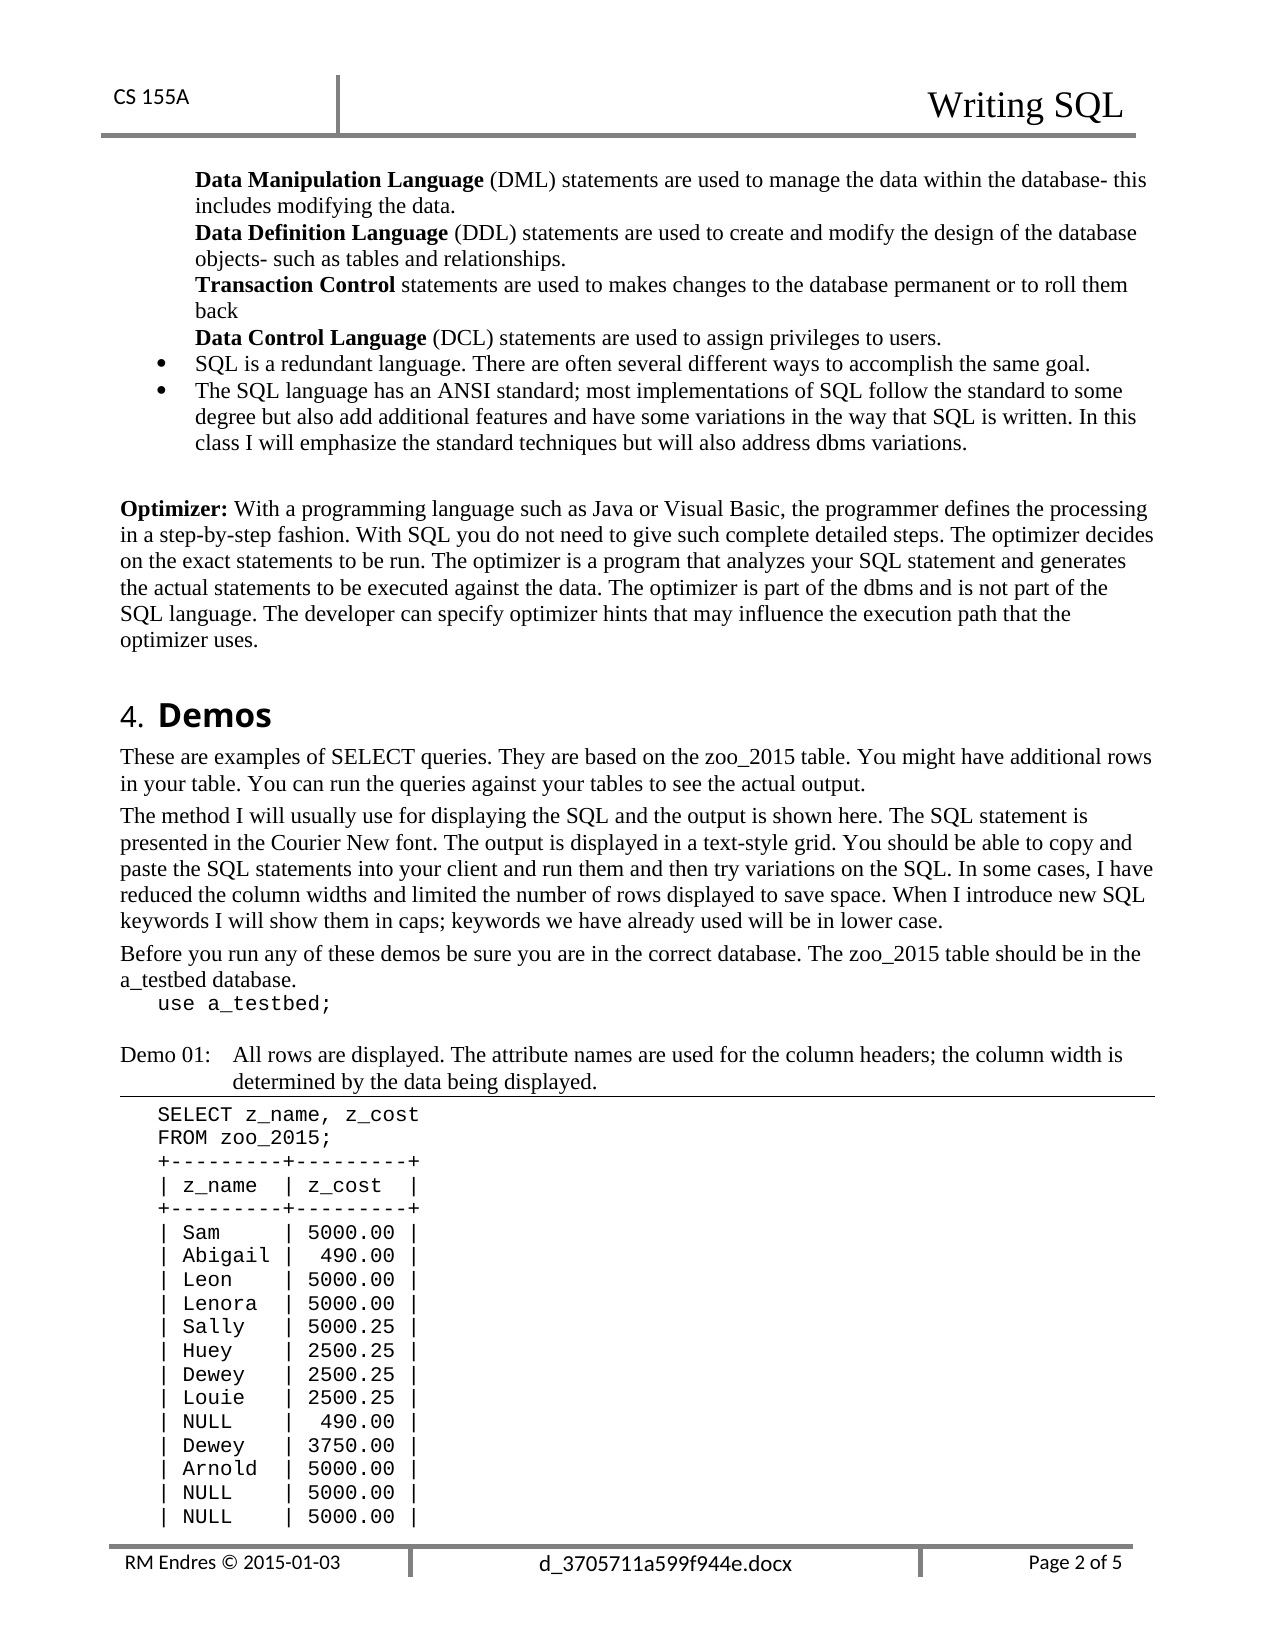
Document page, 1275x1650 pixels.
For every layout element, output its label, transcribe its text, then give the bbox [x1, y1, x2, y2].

text Demos [120, 692, 1155, 737]
text | NULL | 490.00 | [157, 1411, 1155, 1435]
text | z_name | z_cost | [157, 1174, 1155, 1198]
text use a_testbed; [157, 993, 1155, 1017]
text These are examples of SELECT queries. They are based on the zoo_2015 table. You might have additional rows in your table. You can run the queries against your tables to see the actual output. [120, 743, 1155, 796]
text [157, 166, 1155, 350]
text | Leon | 5000.00 | [157, 1269, 1155, 1293]
text | Louie | 2500.25 | [157, 1387, 1155, 1411]
text | Sally | 5000.25 | [157, 1316, 1155, 1340]
text | Arnold | 5000.00 | [157, 1458, 1155, 1482]
text | NULL | 5000.00 | [157, 1482, 1155, 1506]
text | Dewey | 3750.00 | [157, 1435, 1155, 1458]
text SQL is a redundant language. There are often several different ways to accomplish the same goal. [157, 350, 1155, 377]
text All rows are displayed. The attribute names are used for the column headers; the column width is determined by the data being displayed. [120, 1042, 1155, 1096]
text Before you run any of these demos be sure you are in the correct database. The zoo_2015 table should be in the a_testbed database. [120, 940, 1155, 993]
text Optimizer: With a programming language such as Java or Visual Basic, the programmer defines the processing in a step-by-step fashion. With SQL you do not need to give such complete detailed steps. The optimizer decides on the exact statements to be run. The optimizer is a program that analyzes your SQL statement and generates the actual statements to be executed against the data. The optimizer is part of the dbms and is not part of the SQL language. The developer can specify optimizer hints that may influence the execution path that the optimizer uses. [120, 494, 1155, 653]
text +---------+---------+ [157, 1198, 1155, 1222]
text | Lenora | 5000.00 | [157, 1293, 1155, 1316]
text The SQL language has an ANSI standard; most implementations of SQL follow the standard to some degree but also add additional features and have some variations in the way that SQL is written. In this class I will emphasize the standard techniques but will also address dbms variations. [157, 377, 1155, 456]
text | NULL | 5000.00 | [157, 1506, 1155, 1529]
text SELECT z_name, z_cost FROM zoo_2015; [157, 1104, 1155, 1151]
text | Dewey | 2500.25 | [157, 1364, 1155, 1387]
text | Sam | 5000.00 | [157, 1222, 1155, 1246]
text | Abigail | 490.00 | [157, 1246, 1155, 1269]
text The method I will usually use for displaying the SQL and the output is shown here. The SQL statement is presented in the Courier New font. The output is displayed in a text-style grid. You should be able to copy and paste the SQL statements into your client and run them and then try variations on the SQL. In some cases, I have reduced the column widths and limited the number of rows displayed to save space. When I introduce new SQL keywords I will show them in caps; keywords we have already used will be in lower case. [120, 802, 1155, 934]
text +---------+---------+ [157, 1151, 1155, 1174]
text | Huey | 2500.25 | [157, 1340, 1155, 1364]
